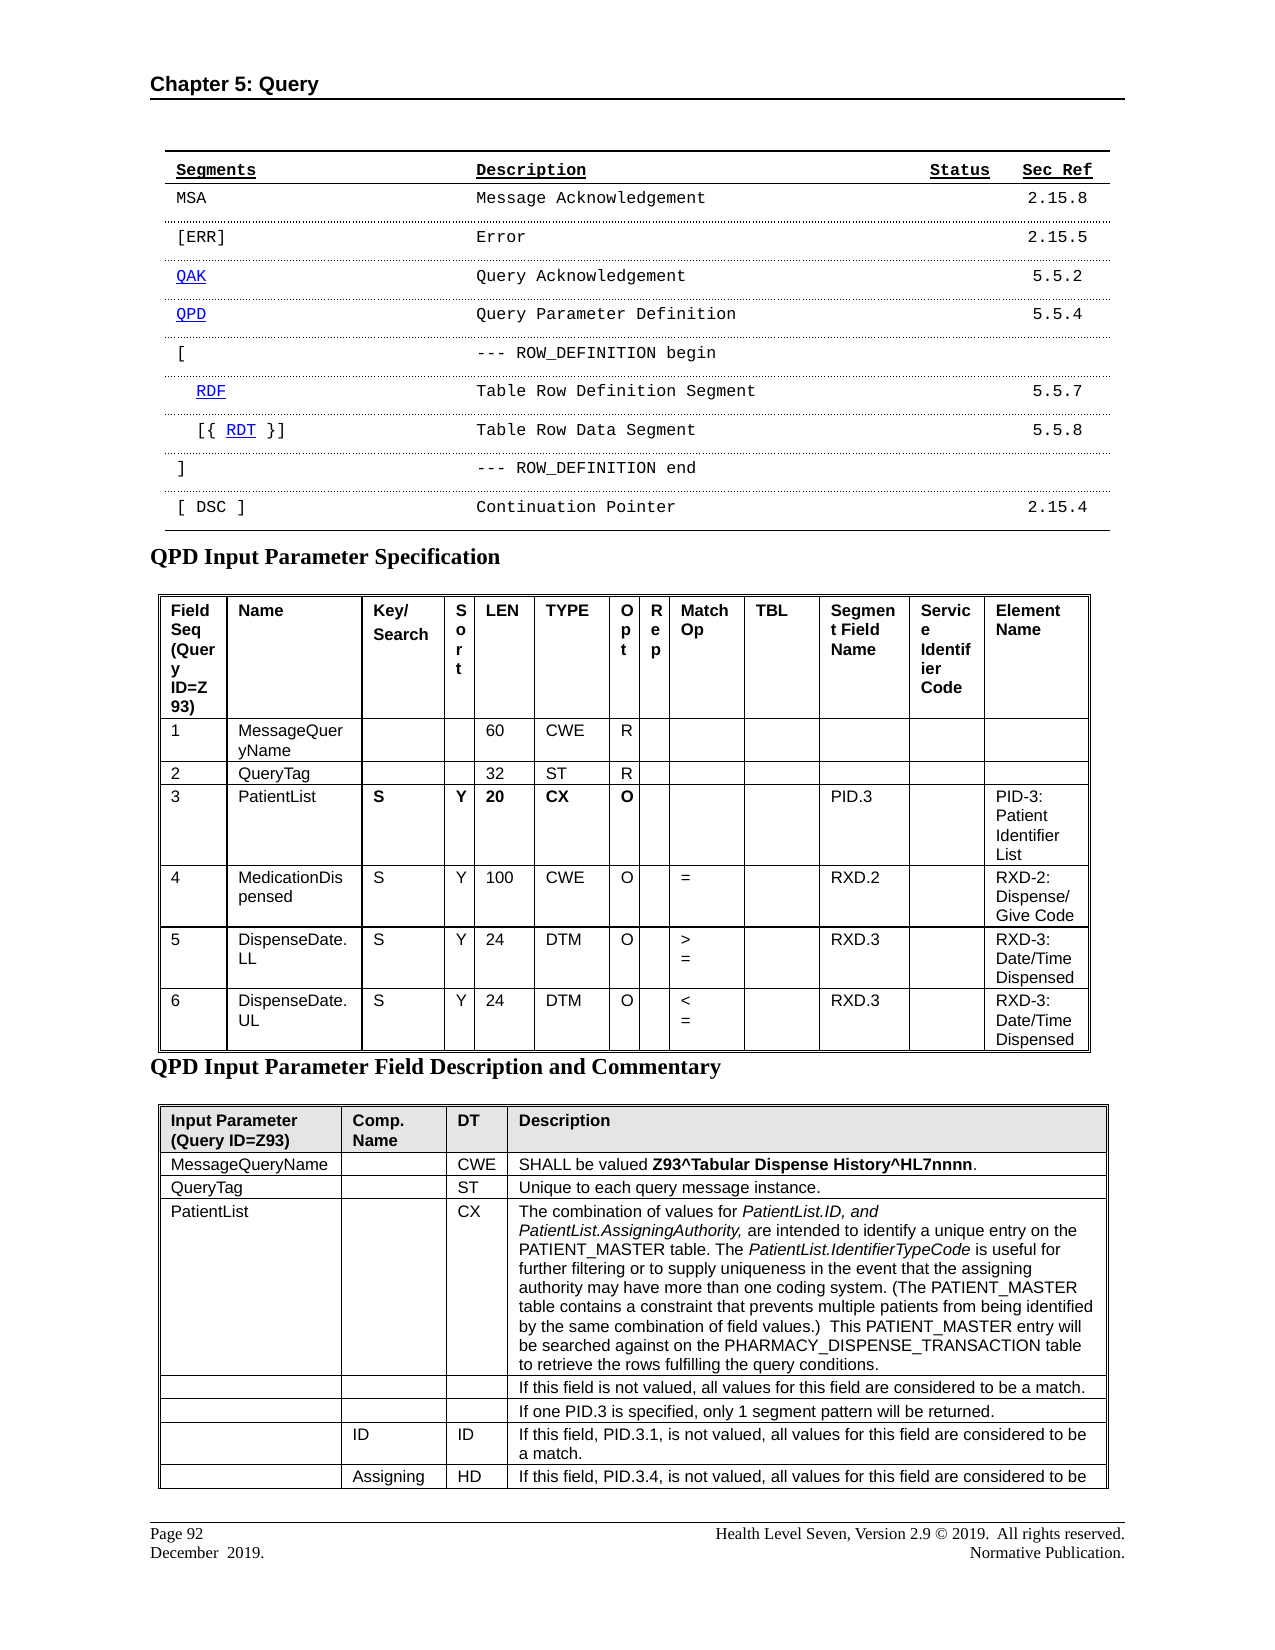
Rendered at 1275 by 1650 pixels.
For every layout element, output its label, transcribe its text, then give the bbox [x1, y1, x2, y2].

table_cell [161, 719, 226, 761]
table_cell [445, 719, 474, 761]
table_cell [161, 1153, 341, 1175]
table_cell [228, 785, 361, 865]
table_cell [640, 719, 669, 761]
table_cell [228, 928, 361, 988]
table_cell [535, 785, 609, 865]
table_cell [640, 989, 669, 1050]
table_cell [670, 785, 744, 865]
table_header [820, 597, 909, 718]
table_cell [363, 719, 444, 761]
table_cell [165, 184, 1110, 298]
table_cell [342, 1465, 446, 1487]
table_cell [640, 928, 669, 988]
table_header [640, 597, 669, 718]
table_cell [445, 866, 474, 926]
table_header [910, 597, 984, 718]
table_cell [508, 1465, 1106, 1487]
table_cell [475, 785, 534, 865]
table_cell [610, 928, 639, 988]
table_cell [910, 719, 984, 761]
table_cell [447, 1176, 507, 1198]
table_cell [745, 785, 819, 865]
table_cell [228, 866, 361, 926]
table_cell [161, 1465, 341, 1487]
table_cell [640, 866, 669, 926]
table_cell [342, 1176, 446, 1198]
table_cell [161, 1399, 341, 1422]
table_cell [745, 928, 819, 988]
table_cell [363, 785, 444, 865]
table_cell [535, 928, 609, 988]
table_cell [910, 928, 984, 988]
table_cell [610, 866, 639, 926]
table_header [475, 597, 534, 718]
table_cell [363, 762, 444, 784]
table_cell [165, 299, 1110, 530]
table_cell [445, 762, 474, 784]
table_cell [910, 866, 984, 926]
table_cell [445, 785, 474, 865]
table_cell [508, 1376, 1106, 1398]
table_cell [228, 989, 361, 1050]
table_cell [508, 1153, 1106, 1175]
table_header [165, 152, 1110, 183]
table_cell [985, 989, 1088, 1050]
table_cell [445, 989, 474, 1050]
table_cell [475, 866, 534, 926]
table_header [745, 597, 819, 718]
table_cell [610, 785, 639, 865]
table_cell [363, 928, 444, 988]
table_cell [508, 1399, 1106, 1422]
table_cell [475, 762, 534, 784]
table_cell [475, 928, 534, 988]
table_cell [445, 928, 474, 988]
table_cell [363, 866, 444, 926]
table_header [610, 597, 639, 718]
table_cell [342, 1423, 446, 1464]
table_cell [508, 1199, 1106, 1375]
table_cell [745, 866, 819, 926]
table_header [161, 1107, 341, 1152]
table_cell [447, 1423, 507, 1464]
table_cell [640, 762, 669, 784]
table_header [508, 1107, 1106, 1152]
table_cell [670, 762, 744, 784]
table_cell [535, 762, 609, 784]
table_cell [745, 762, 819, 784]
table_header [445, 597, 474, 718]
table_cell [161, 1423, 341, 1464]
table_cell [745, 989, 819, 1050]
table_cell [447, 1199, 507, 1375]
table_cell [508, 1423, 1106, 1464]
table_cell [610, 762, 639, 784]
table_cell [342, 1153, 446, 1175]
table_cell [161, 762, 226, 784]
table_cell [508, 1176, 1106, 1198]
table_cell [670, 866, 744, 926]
text QPD Input Parameter Specification [150, 543, 1125, 569]
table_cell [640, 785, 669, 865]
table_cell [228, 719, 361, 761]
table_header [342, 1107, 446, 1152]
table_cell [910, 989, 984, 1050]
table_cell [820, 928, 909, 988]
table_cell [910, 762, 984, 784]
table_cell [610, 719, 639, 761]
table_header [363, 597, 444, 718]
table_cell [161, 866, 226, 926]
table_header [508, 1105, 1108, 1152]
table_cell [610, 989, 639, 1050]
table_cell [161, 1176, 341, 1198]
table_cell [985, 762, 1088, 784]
text QPD Input Parameter Field Description and Commentary [150, 1053, 1125, 1079]
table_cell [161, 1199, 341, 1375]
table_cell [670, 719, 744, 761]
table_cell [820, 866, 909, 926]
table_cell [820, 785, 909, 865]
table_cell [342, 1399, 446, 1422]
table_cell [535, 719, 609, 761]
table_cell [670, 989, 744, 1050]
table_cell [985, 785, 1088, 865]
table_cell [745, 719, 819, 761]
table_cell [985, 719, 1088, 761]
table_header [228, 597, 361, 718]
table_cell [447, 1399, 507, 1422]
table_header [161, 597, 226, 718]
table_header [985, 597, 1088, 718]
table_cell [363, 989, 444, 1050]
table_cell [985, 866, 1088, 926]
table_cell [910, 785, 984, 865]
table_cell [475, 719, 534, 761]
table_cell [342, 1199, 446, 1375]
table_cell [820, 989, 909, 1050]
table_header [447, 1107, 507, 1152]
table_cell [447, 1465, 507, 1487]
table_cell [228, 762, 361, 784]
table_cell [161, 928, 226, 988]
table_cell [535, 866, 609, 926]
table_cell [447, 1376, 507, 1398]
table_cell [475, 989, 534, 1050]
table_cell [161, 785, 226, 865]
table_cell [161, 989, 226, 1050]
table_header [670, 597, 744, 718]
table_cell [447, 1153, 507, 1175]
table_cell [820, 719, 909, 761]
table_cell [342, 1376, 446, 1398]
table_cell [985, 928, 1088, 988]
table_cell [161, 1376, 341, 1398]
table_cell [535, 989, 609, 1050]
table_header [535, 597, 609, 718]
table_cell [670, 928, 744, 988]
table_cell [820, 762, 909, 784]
